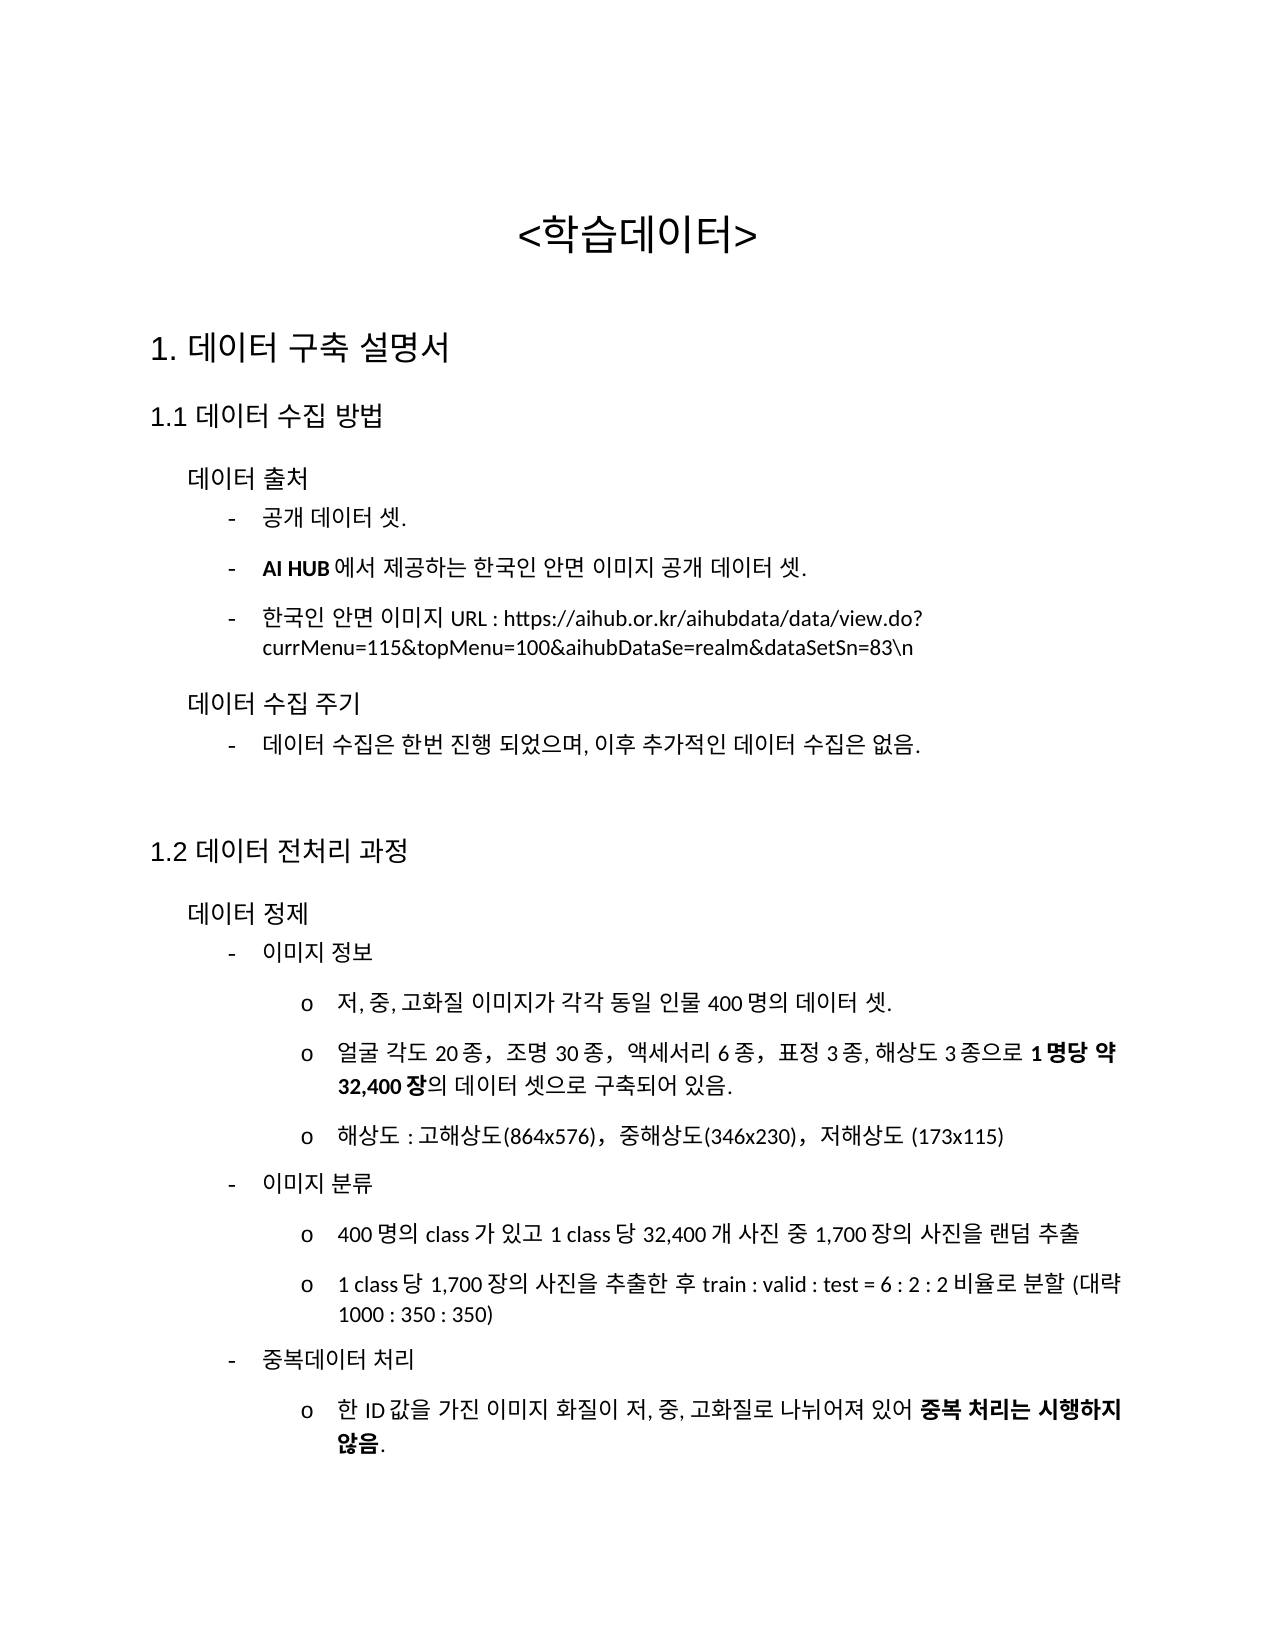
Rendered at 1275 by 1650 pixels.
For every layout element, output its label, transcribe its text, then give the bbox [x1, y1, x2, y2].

list 저, 중, 고화질 이미지가 각각 동일 인물 400명의 데이터 셋. [300, 984, 1125, 1018]
list 한 ID값을 가진 이미지 화질이 저, 중, 고화질로 나뉘어져 있어 중복 처리는 시행하지 않음. [300, 1392, 1125, 1459]
subtitle 데이터 출처 [188, 459, 1125, 496]
subtitle 1. 데이터 구축 설명서 [150, 322, 1125, 370]
subtitle 데이터 수집 주기 [188, 686, 1125, 720]
subtitle <학습데이터> [150, 202, 1125, 262]
list 데이터 수집은 한번 진행 되었으며, 이후 추가적인 데이터 수집은 없음. [225, 727, 1125, 760]
list 한국인 안면 이미지 URL : https://aihub.or.kr/aihubdata/data/view.do?currMenu=115&topMenu=100&aihubDataSe=realm&dataSetSn=83\n [225, 600, 1125, 661]
list 얼굴 각도 20종，조명 30종，액세서리 6종，표정 3종, 해상도 3종으로 1명당 약 32,400장의 데이터 셋으로 구축되어 있음. [300, 1035, 1125, 1101]
subtitle 1.1 데이터 수집 방법 [150, 395, 1125, 434]
list AI HUB에서 제공하는 한국인 안면 이미지 공개 데이터 셋. [225, 550, 1125, 583]
list 1 class당 1,700장의 사진을 추출한 후 train : valid : test = 6 : 2 : 2 비율로 분할 (대략 1000 : 350 : 350) [300, 1266, 1125, 1328]
list 이미지 분류 [225, 1168, 1125, 1199]
subtitle 데이터 정제 [188, 894, 1125, 930]
subtitle 1.2 데이터 전처리 과정 [150, 830, 1125, 869]
list 중복데이터 처리 [225, 1344, 1125, 1376]
list 이미지 정보 [225, 937, 1125, 968]
list 400명의 class가 있고 1 class당 32,400개 사진 중 1,700장의 사진을 랜덤 추출 [300, 1216, 1125, 1249]
list 공개 데이터 셋. [225, 502, 1125, 533]
list 해상도 : 고해상도(864x576)，중해상도(346x230)，저해상도 (173x115) [300, 1118, 1125, 1151]
